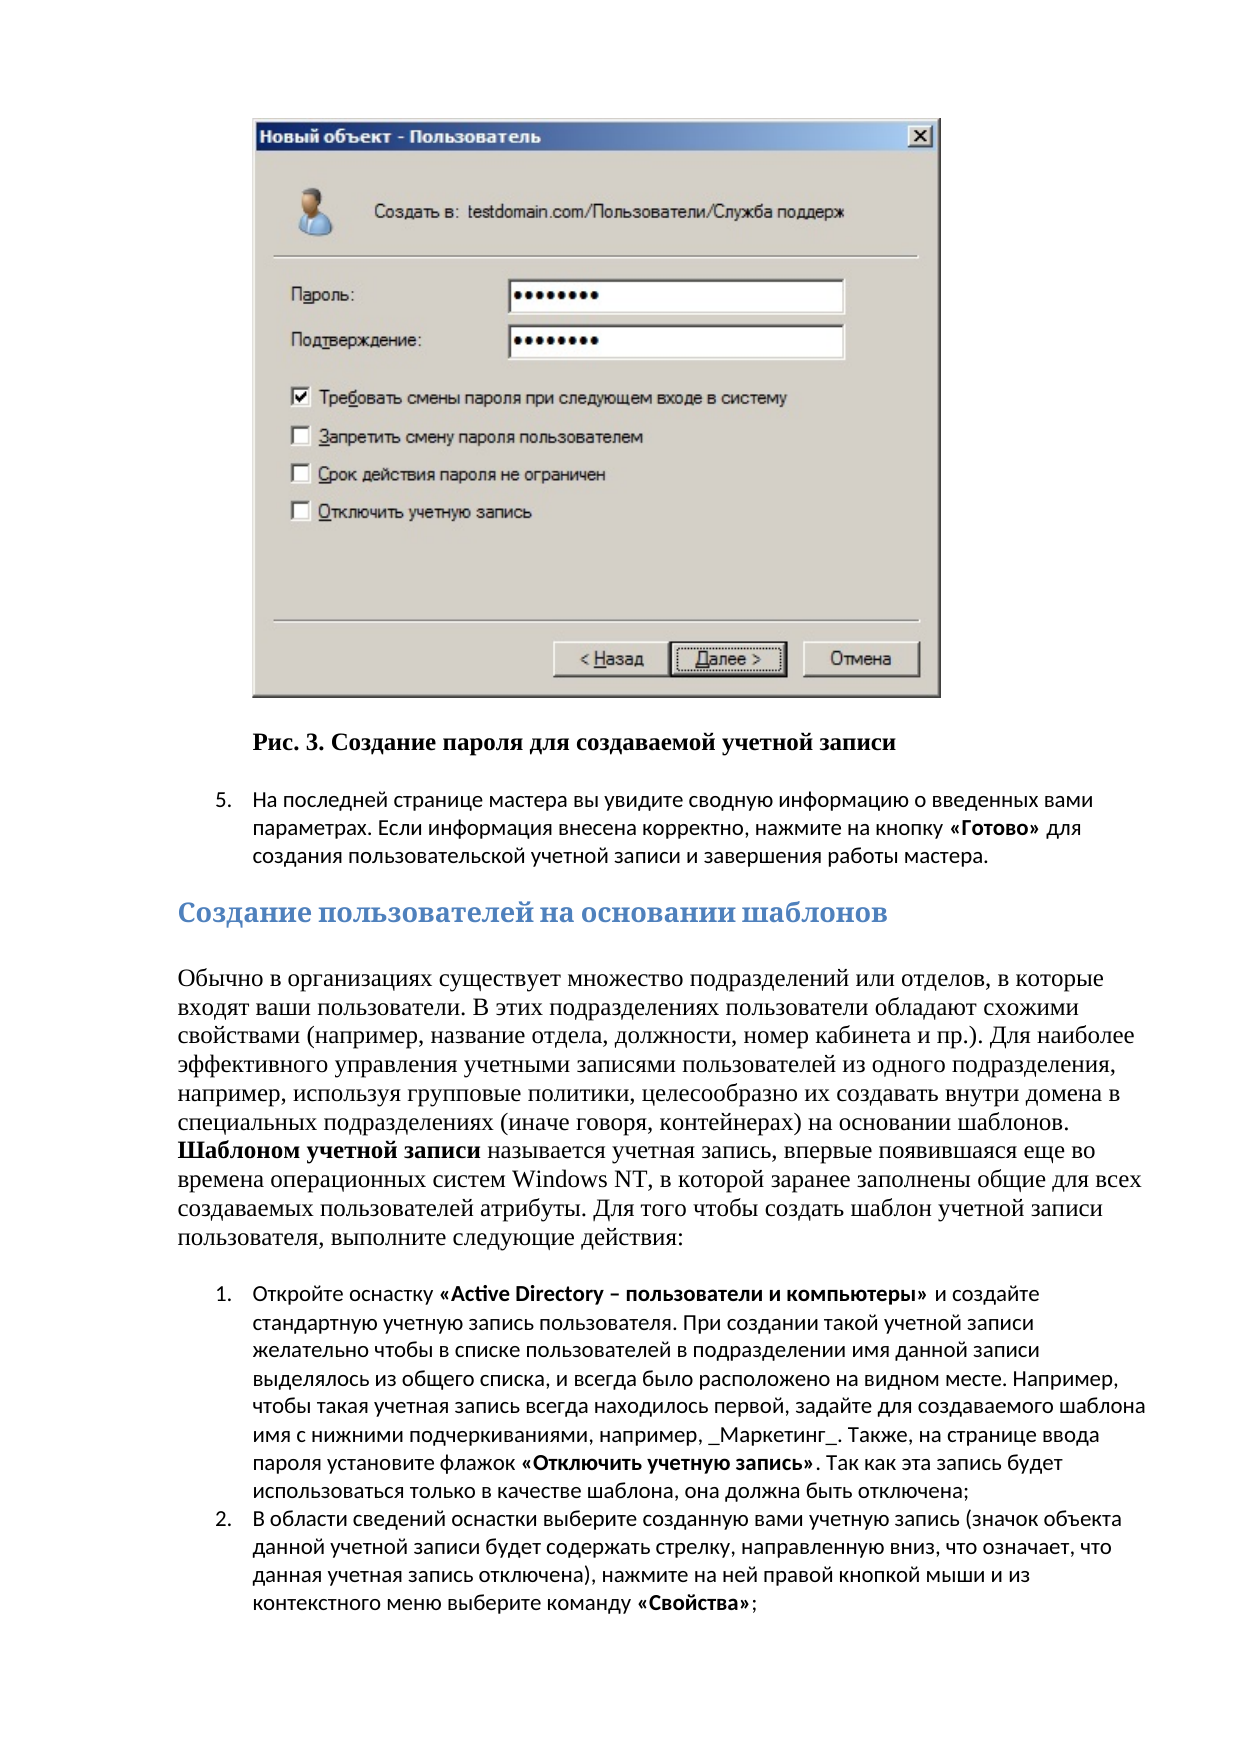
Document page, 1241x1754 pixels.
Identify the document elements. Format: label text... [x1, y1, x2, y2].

text Рис. 3. Создание пароля для создаваемой учетной записи [252, 727, 1152, 756]
list В области сведений оснастки выберите созданную вами учетную запись (значок объекта данной учетной записи будет содержать стрелку, направленную вниз, что означает, что данная учетная запись отключена), нажмите на ней правой кнопкой мыши и из контекстного меню выберите команду «Свойства»; [215, 1504, 1152, 1616]
list На последней странице мастера вы увидите сводную информацию о введенных вами параметрах. Если информация внесена корректно, нажмите на кнопку «Готово» для создания пользовательской учетной записи и завершения работы мастера. [215, 785, 1152, 869]
text Обычно в организациях существует множество подразделений или отделов, в которые входят ваши пользователи. В этих подразделениях пользователи обладают схожими свойствами (например, название отдела, должности, номер кабинета и пр.). Для наиболее эффективного управления учетными записями пользователей из одного подразделения, например, используя групповые политики, целесообразно их создавать внутри домена в специальных подразделениях (иначе говоря, контейнерах) на основании шаблонов. Шаблоном учетной записи называется учетная запись, впервые появившаяся еще во времена операционных систем Windows NT, в которой заранее заполнены общие для всех создаваемых пользователей атрибуты. Для того чтобы создать шаблон учетной записи пользователя, выполните следующие действия: [177, 963, 1152, 1250]
subtitle Создание пользователей на основании шаблонов [177, 898, 1152, 929]
picture [252, 118, 941, 698]
list Откройте оснастку «Active Directory – пользователи и компьютеры» и создайте стандартную учетную запись пользователя. При создании такой учетной записи желательно чтобы в списке пользователей в подразделении имя данной записи выделялось из общего списка, и всегда было расположено на видном месте. Например, чтобы такая учетная запись всегда находилось первой, задайте для создаваемого шаблона имя с нижними подчеркиваниями, например, _Маркетинг_. Также, на странице ввода пароля установите флажок «Отключить учетную запись». Так как эта запись будет использоваться только в качестве шаблона, она должна быть отключена; [215, 1279, 1152, 1504]
